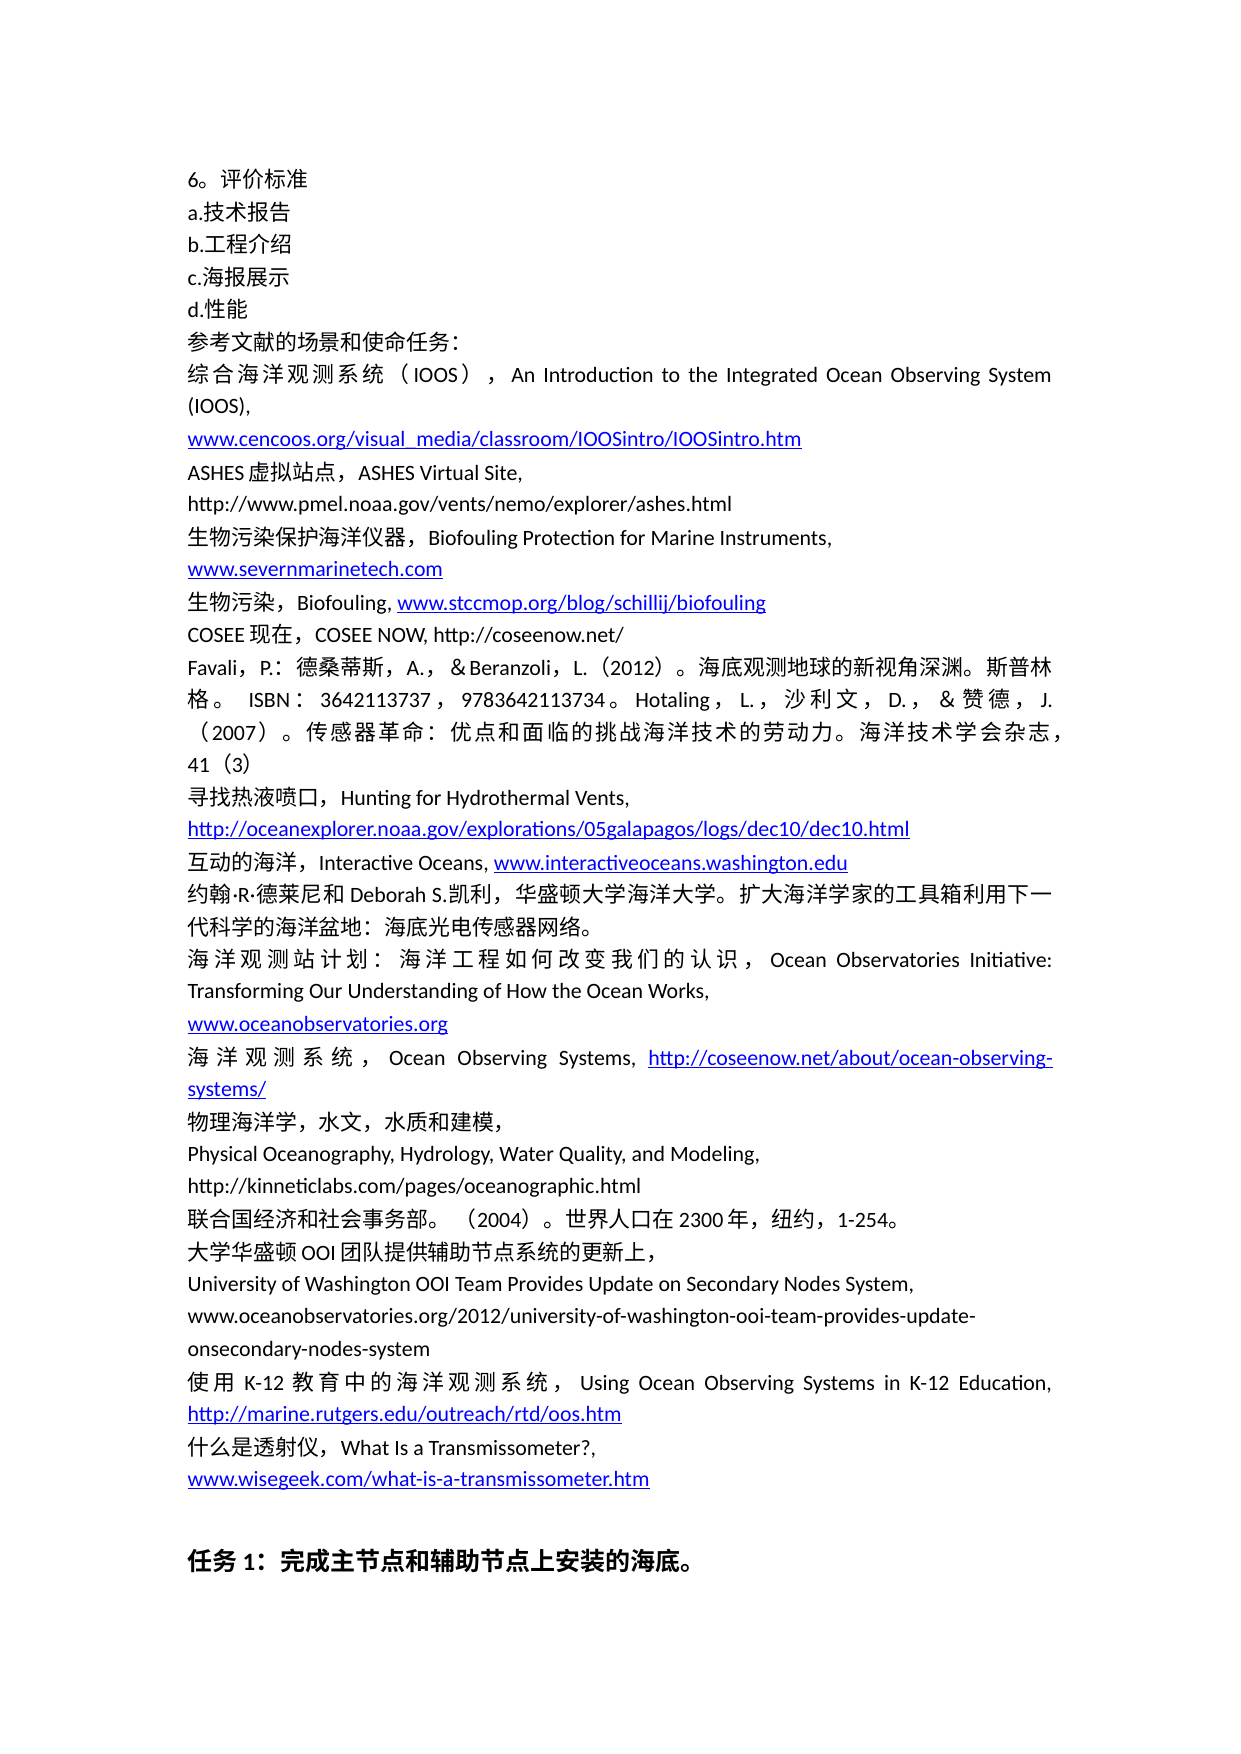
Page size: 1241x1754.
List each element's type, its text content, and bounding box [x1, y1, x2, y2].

text 寻找热液喷口，Hunting for Hydrothermal Vents, [187, 779, 1053, 812]
text 约翰·R·德莱尼和Deborah S.凯利，华盛顿大学海洋大学。扩大海洋学家的工具箱利用下一代科学的海洋盆地：海底光电传感器网络。 [187, 877, 1053, 942]
text ASHES虚拟站点，ASHES Virtual Site, [187, 454, 1053, 487]
text 物理海洋学，水文，水质和建模， [187, 1104, 1053, 1137]
text University of Washington OOI Team Provides Update on Secondary Nodes System, [187, 1267, 1053, 1299]
text 海洋观测站计划：海洋工程如何改变我们的认识，Ocean Observatories Initiative: Transforming Our Understanding of How the Ocean Works, [187, 942, 1053, 1007]
text 使用K-12教育中的海洋观测系统，Using Ocean Observing Systems in K-12 Education, http://marine.rutgers.edu/outreach/rtd/oos.htm [187, 1364, 1053, 1429]
text 海洋观测系统，Ocean Observing Systems, http://coseenow.net/about/ocean-observing-systems/ [187, 1039, 1053, 1104]
text http://kinneticlabs.com/pages/oceanographic.html [187, 1169, 1053, 1202]
text 任务1：完成主节点和辅助节点上安装的海底。 [187, 1527, 1053, 1592]
text www.severnmarinetech.com [187, 552, 1053, 584]
text www.cencoos.org/visual_media/classroom/IOOSintro/IOOSintro.htm [187, 422, 1053, 454]
text Physical Oceanography, Hydrology, Water Quality, and Modeling, [187, 1137, 1053, 1169]
text www.wisegeek.com/what-is-a-transmissometer.htm [187, 1462, 1053, 1494]
text 综合海洋观测系统（IOOS），An Introduction to the Integrated Ocean Observing System (IOOS), [187, 357, 1053, 422]
text 互动的海洋，Interactive Oceans, www.interactiveoceans.washington.edu [187, 844, 1053, 877]
text 参考文献的场景和使命任务： [187, 324, 1053, 357]
text d.性能 [187, 292, 1053, 324]
text c.海报展示 [187, 259, 1053, 292]
text http://www.pmel.noaa.gov/vents/nemo/explorer/ashes.html [187, 487, 1053, 519]
text http://oceanexplorer.noaa.gov/explorations/05galapagos/logs/dec10/dec10.html [187, 812, 1053, 844]
text www.oceanobservatories.org [187, 1007, 1053, 1039]
text b.工程介绍 [187, 227, 1053, 259]
text 大学华盛顿OOI团队提供辅助节点系统的更新上， [187, 1234, 1053, 1267]
text 6。评价标准 [187, 162, 1053, 194]
text 生物污染，Biofouling, www.stccmop.org/blog/schillij/biofouling [187, 584, 1053, 617]
text 联合国经济和社会事务部。 （2004）。世界人口在2300年，纽约，1-254。 [187, 1202, 1053, 1234]
text Favali，P.：德桑蒂斯，A.，＆Beranzoli，L.（2012）。海底观测地球的新视角深渊。斯普林格。 ISBN：3642113737，9783642113734。Hotaling，L.，沙利文，D.，＆赞德，J.（2007）。传感器革命：优点和面临的挑战海洋技术的劳动力。海洋技术学会杂志，41（3） [187, 649, 1053, 779]
text COSEE现在，COSEE NOW, http://coseenow.net/ [187, 617, 1053, 649]
text www.oceanobservatories.org/2012/university-of-washington-ooi-team-provides-update-onsecondary-nodes-system [187, 1299, 1053, 1364]
text 生物污染保护海洋仪器，Biofouling Protection for Marine Instruments, [187, 519, 1053, 552]
text a.技术报告 [187, 194, 1053, 227]
text 什么是透射仪，What Is a Transmissometer?, [187, 1429, 1053, 1462]
